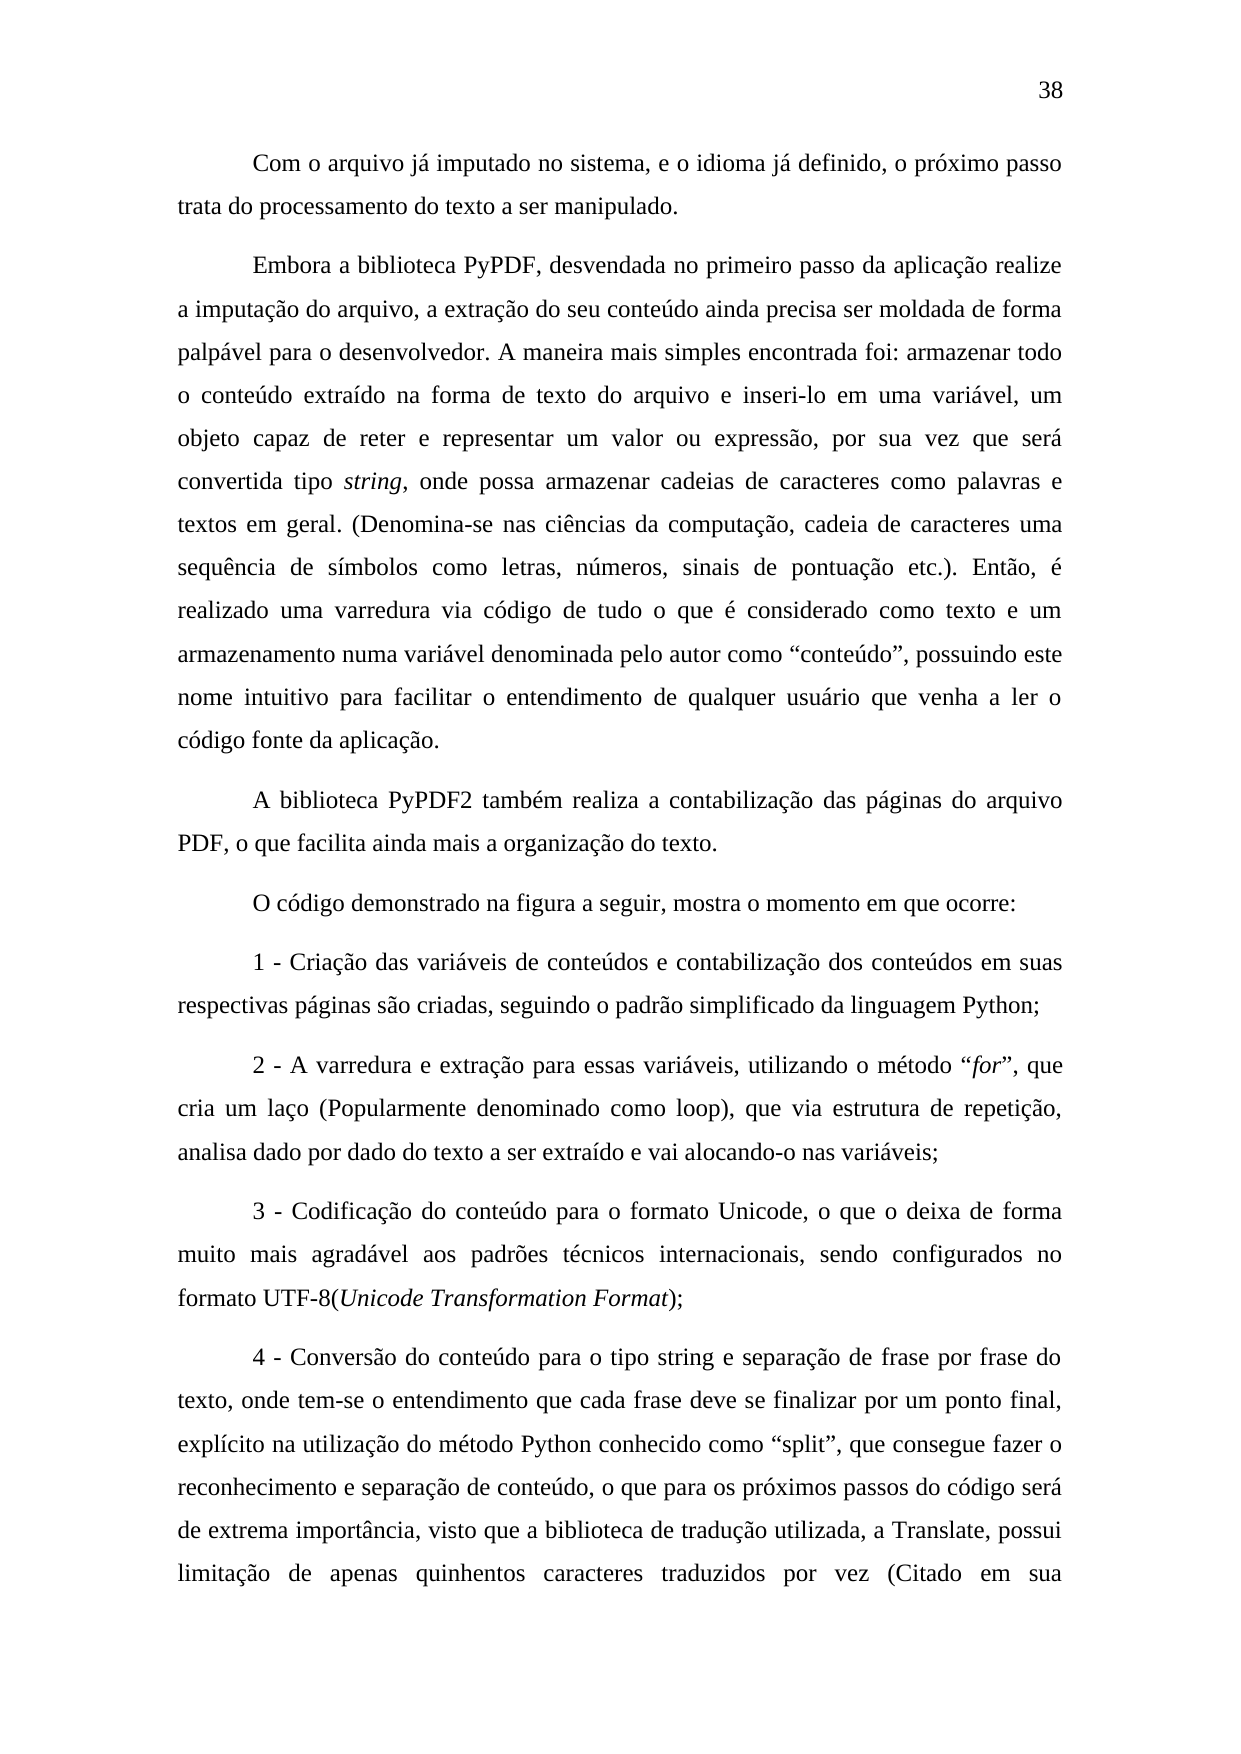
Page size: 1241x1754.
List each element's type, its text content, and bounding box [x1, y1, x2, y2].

text 1 - Criação das variáveis de conteúdos e contabilização dos conteúdos em suas respectivas páginas são criadas, seguindo o padrão simplificado da linguagem Python; [177, 947, 1063, 1019]
text 3 - Codificação do conteúdo para o formato Unicode, o que o deixa de forma muito mais agradável aos padrões técnicos internacionais, sendo configurados no formato UTF-8(Unicode Transformation Format); [177, 1196, 1063, 1311]
text A biblioteca PyPDF2 também realiza a contabilização das páginas do arquivo PDF, o que facilita ainda mais a organização do texto. [177, 785, 1063, 857]
text Embora a biblioteca PyPDF, desvendada no primeiro passo da aplicação realize a imputação do arquivo, a extração do seu conteúdo ainda precisa ser moldada de forma palpável para o desenvolvedor. A maneira mais simples encontrada foi: armazenar todo o conteúdo extraído na forma de texto do arquivo e inseri-lo em uma variável, um objeto capaz de reter e representar um valor ou expressão, por sua vez que será convertida tipo string, onde possa armazenar cadeias de caracteres como palavras e textos em geral. (Denomina-se nas ciências da computação, cadeia de caracteres uma sequência de símbolos como letras, números, sinais de pontuação etc.). Então, é realizado uma varredura via código de tudo o que é considerado como texto e um armazenamento numa variável denominada pelo autor como “conteúdo”, possuindo este nome intuitivo para facilitar o entendimento de qualquer usuário que venha a ler o código fonte da aplicação. [177, 251, 1063, 754]
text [177, 1342, 1063, 1587]
text 2 - A varredura e extração para essas variáveis, utilizando o método “for”, que cria um laço (Popularmente denominado como loop), que via estrutura de repetição, analisa dado por dado do texto a ser extraído e vai alocando-o nas variáveis; [177, 1050, 1063, 1165]
text O código demonstrado na figura a seguir, mostra o momento em que ocorre: [177, 888, 1063, 916]
text Com o arquivo já imputado no sistema, e o idioma já definido, o próximo passo trata do processamento do texto a ser manipulado. [177, 148, 1063, 219]
